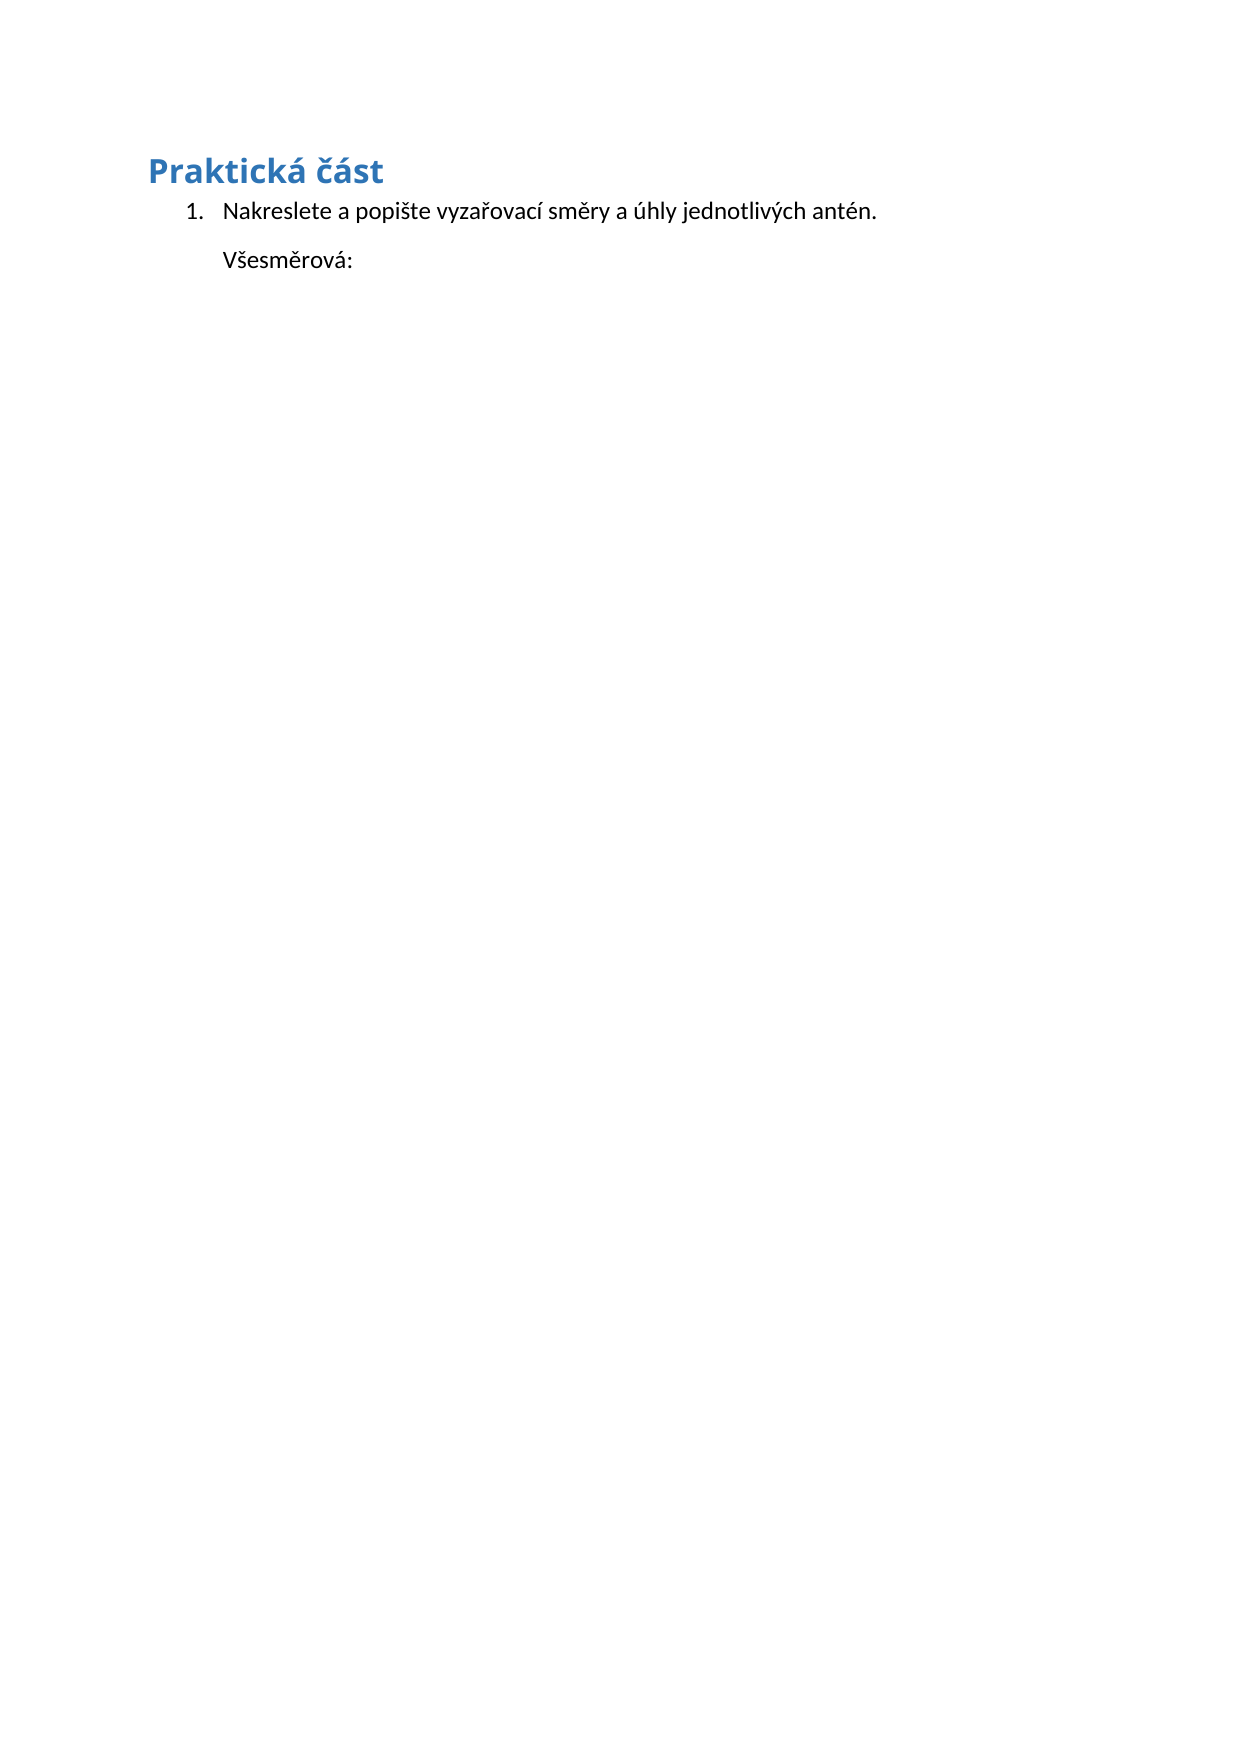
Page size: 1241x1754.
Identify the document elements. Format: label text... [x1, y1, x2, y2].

list Nakreslete a popište vyzařovací směry a úhly jednotlivých antén. [185, 195, 1093, 226]
list Všesměrová: [223, 244, 1093, 274]
subtitle Praktická část [148, 148, 1093, 193]
